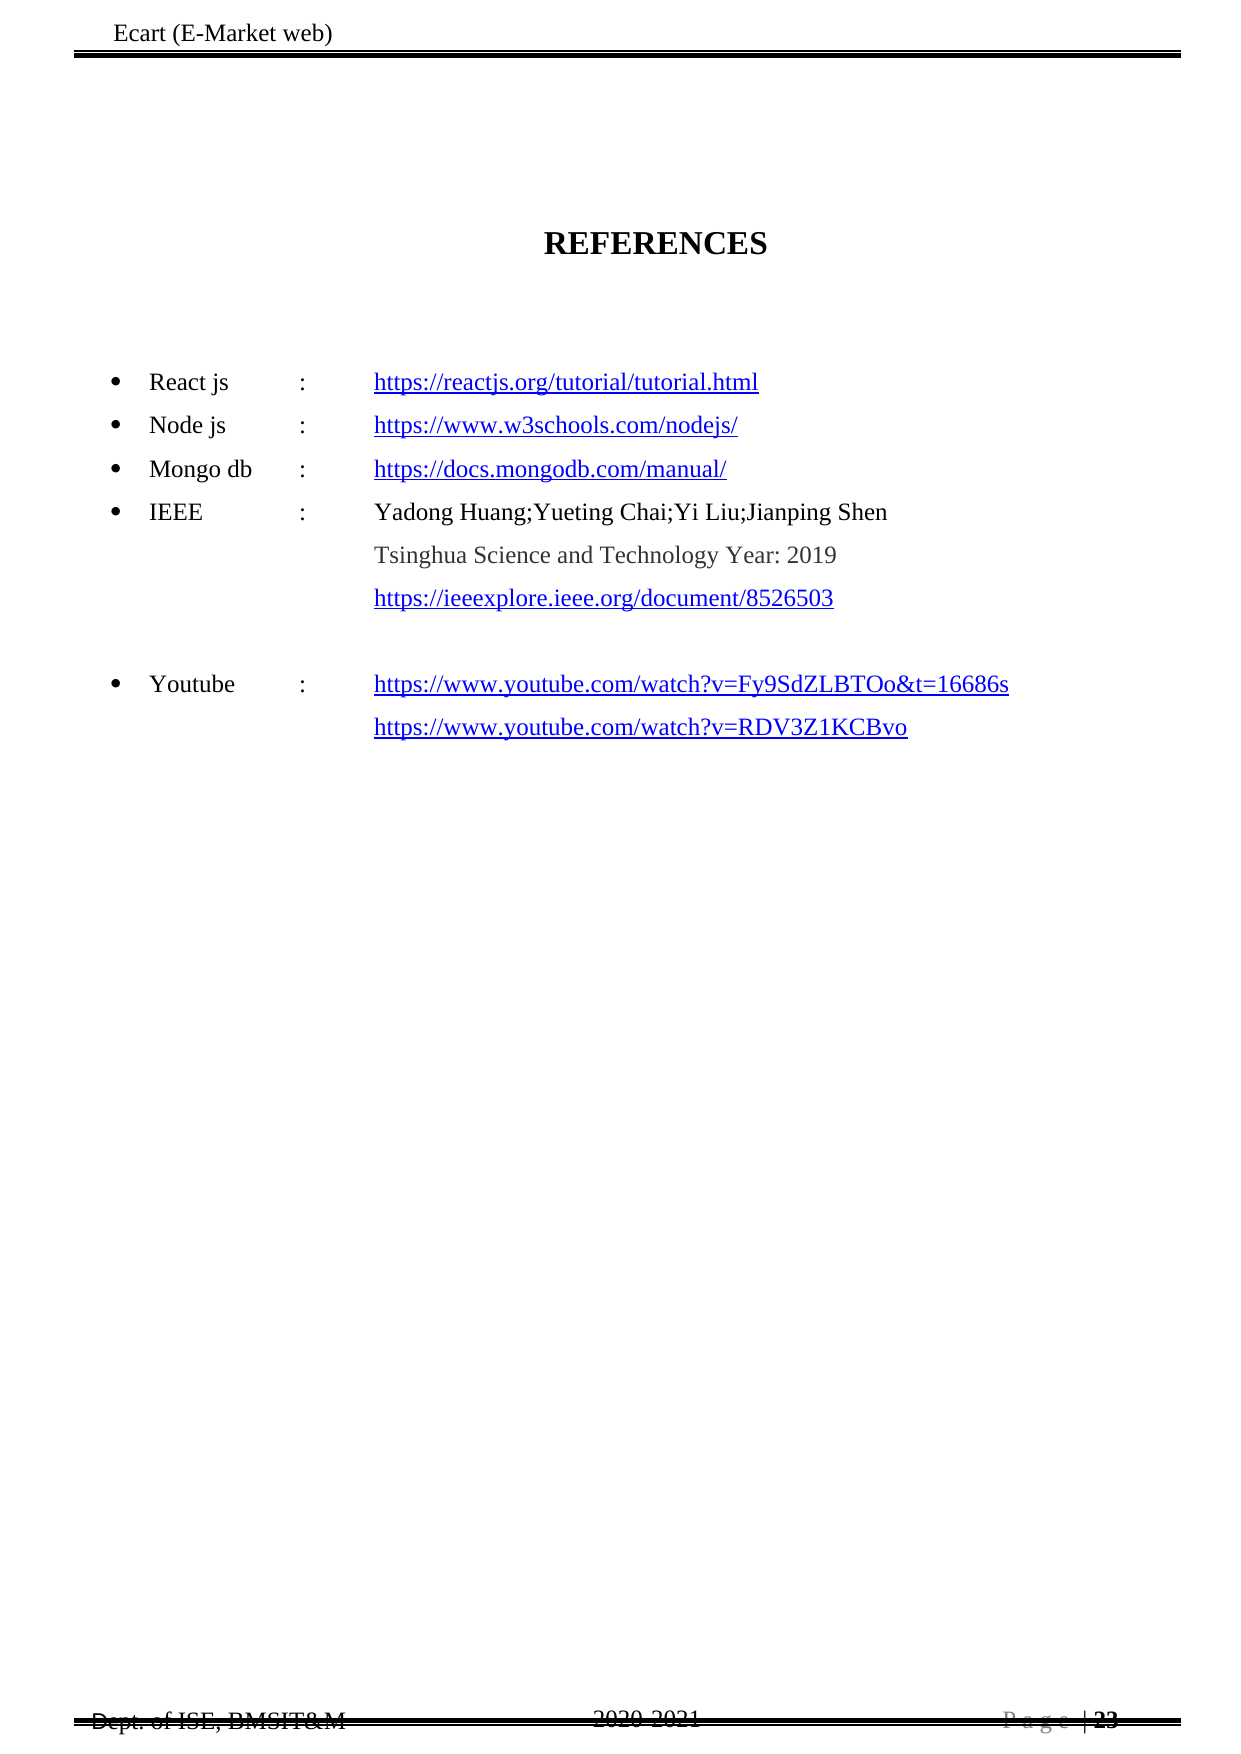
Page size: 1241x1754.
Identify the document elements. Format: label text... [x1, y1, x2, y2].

text REFERENCES [74, 224, 1237, 262]
list IEEE : Yadong Huang;Yueting Chai;Yi Liu;Jianping Shen [111, 497, 1181, 526]
list React js : https://reactjs.org/tutorial/tutorial.html [111, 367, 1181, 396]
list Mongo db : https://docs.mongodb.com/manual/ [111, 454, 1181, 482]
list Node js : https://www.w3schools.com/nodejs/ [111, 411, 1181, 439]
list Youtube : https://www.youtube.com/watch?v=Fy9SdZLBTOo&t=16686s [111, 669, 1181, 698]
text https://www.youtube.com/watch?v=RDV3Z1KCBvo [299, 712, 1181, 741]
text https://ieeexplore.ieee.org/document/8526503 [299, 583, 1181, 612]
text Tsinghua Science and Technology Year: 2019 [299, 540, 1181, 569]
